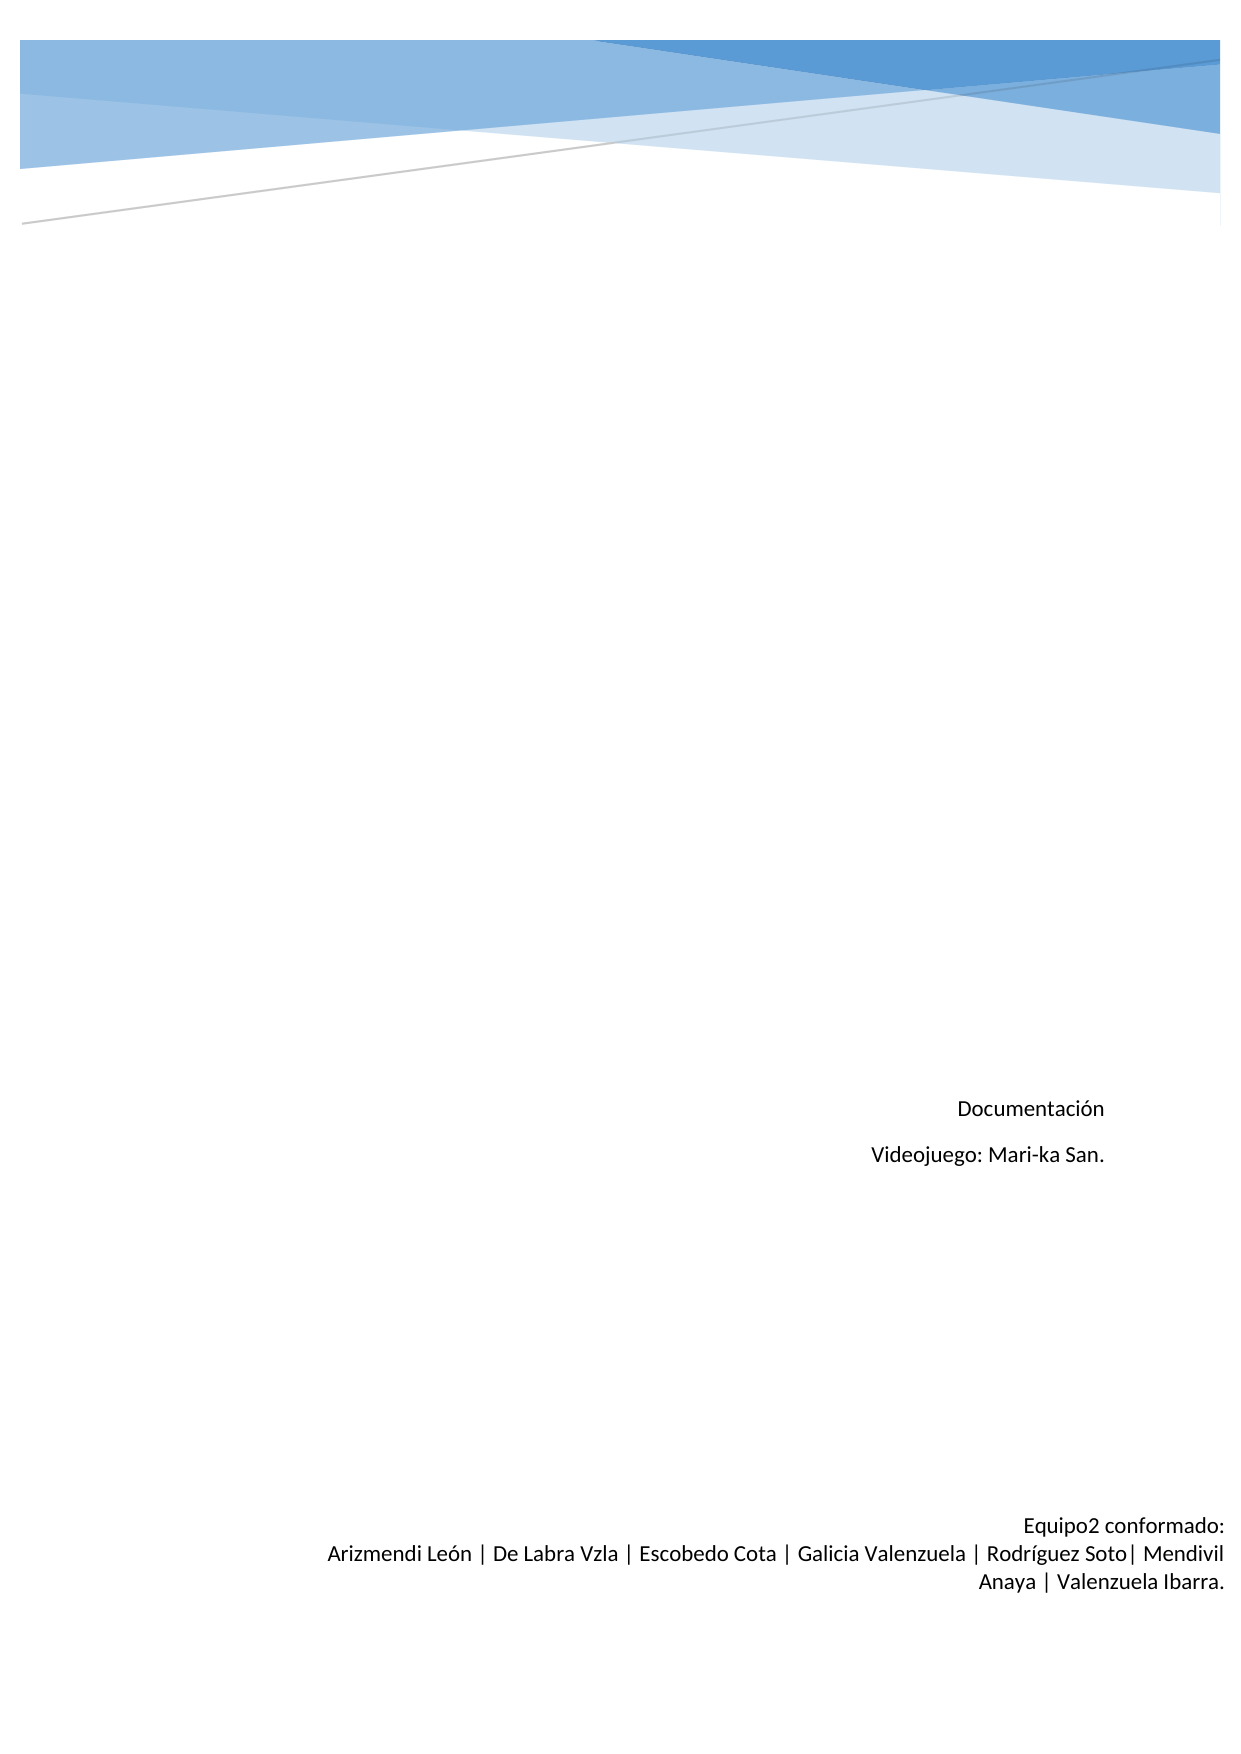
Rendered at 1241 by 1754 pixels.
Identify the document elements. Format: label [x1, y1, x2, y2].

picture [20, 40, 1221, 240]
